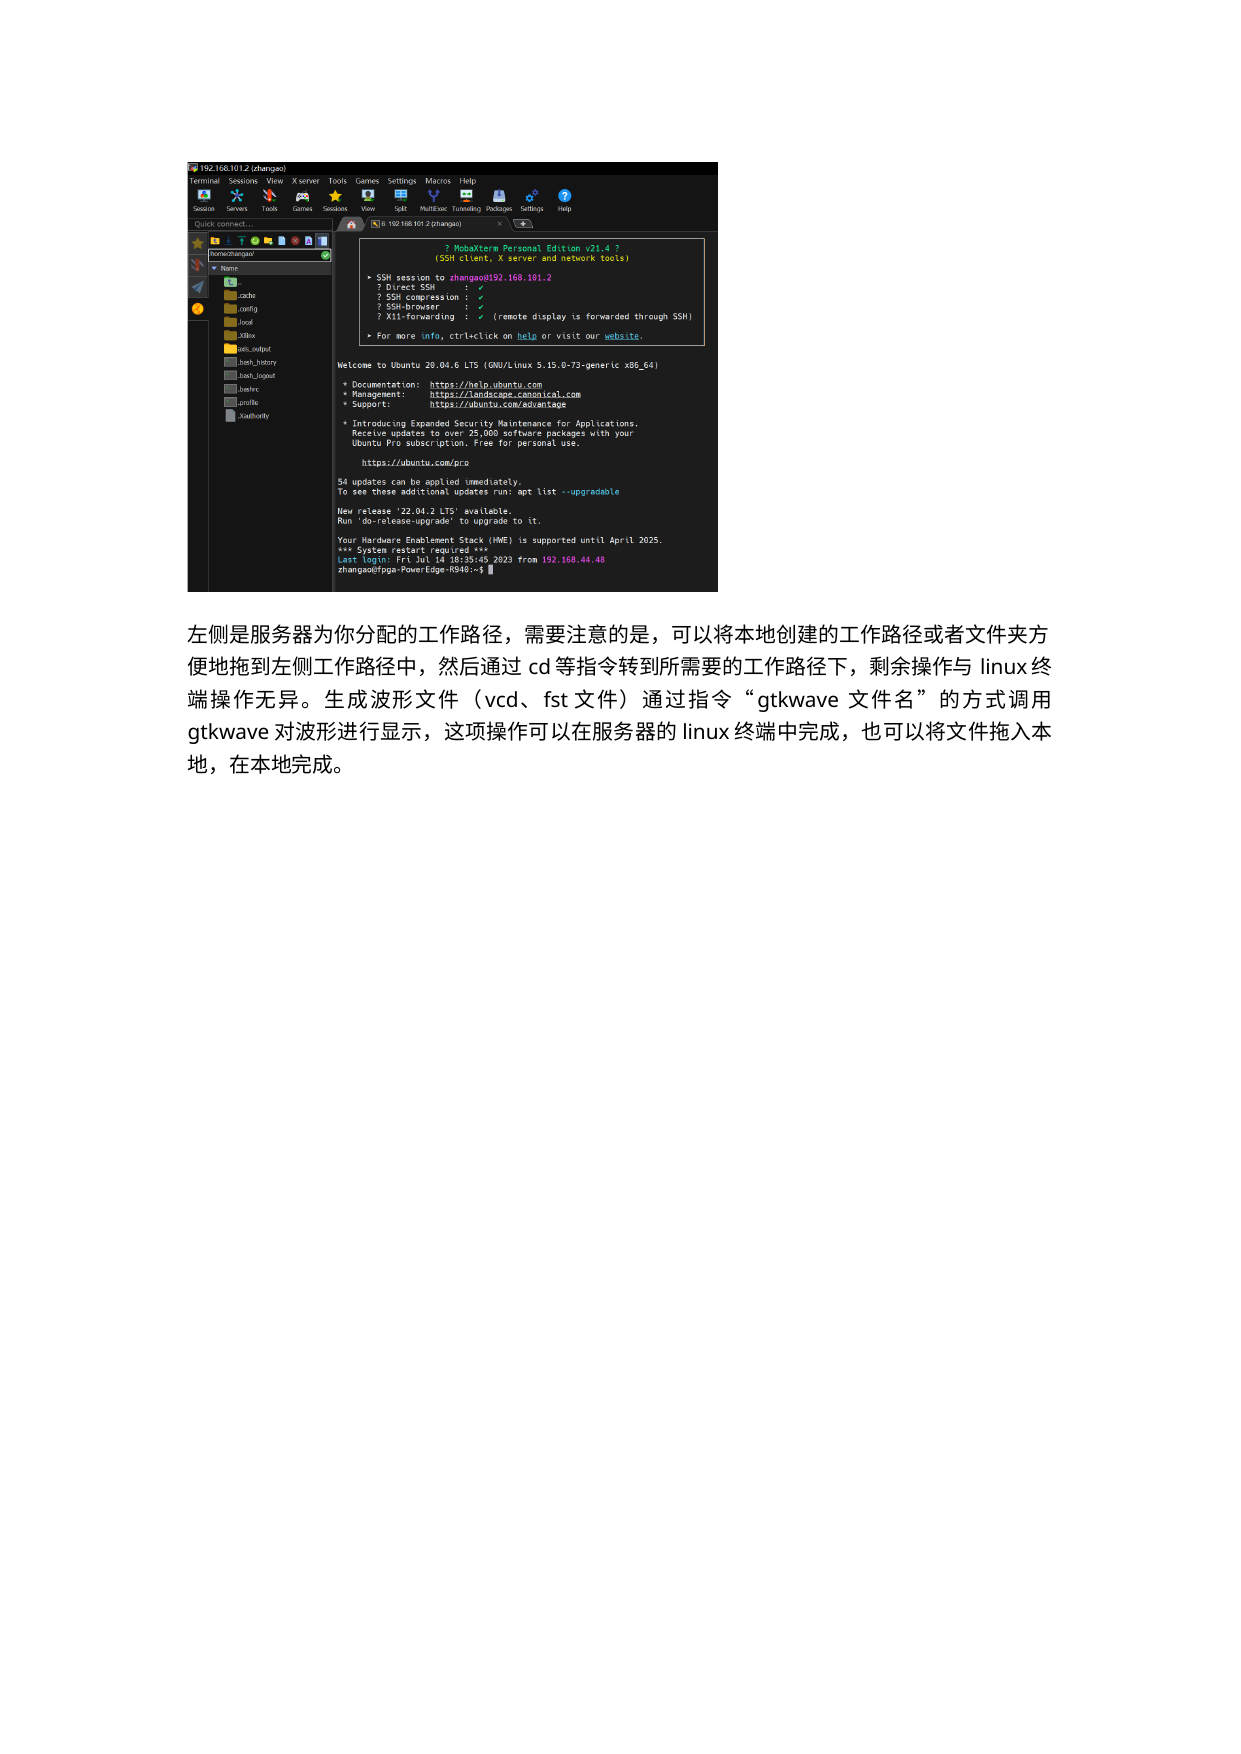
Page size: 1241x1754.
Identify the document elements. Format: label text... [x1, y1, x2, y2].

picture [187, 162, 718, 592]
text 左侧是服务器为你分配的工作路径，需要注意的是，可以将本地创建的工作路径或者文件夹方便地拖到左侧工作路径中，然后通过cd等指令转到所需要的工作路径下，剩余操作与linux终端操作无异。生成波形文件（vcd、fst文件）通过指令“gtkwave 文件名”的方式调用gtkwave对波形进行显示，这项操作可以在服务器的linux终端中完成，也可以将文件拖入本地，在本地完成。 [187, 617, 1053, 779]
